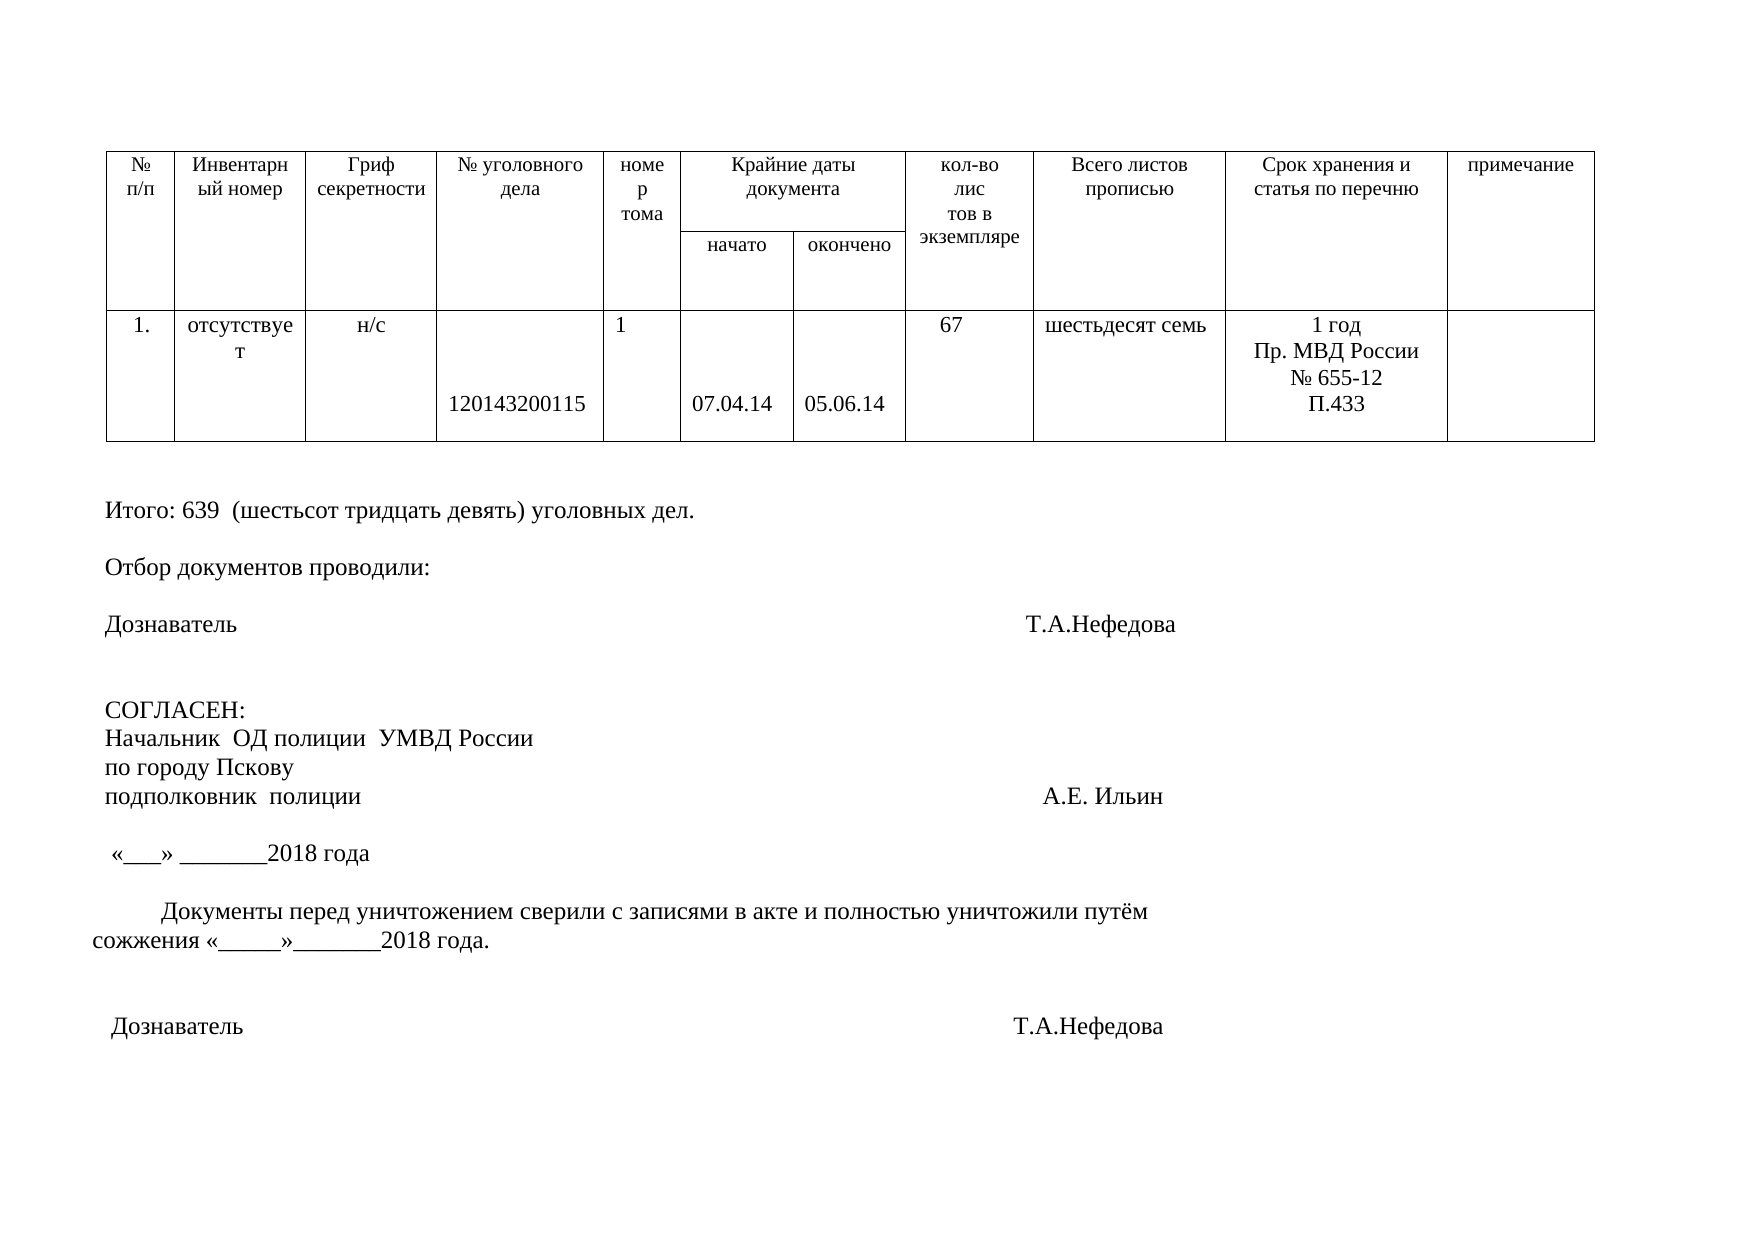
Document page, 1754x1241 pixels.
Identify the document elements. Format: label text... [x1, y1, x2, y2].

table_cell начато [681, 232, 793, 310]
table_cell 1 [604, 311, 680, 441]
table_cell 67 [906, 311, 1033, 441]
table_cell 07.04.14 [681, 311, 793, 441]
table_cell [107, 311, 174, 441]
text Итого: 639 (шестьсот тридцать девять) уголовных дел. [29, 495, 1636, 524]
table_cell шестьдесят семь [1034, 311, 1225, 441]
table_cell окончено [794, 232, 905, 310]
text сожжения «_____»_______2018 года. [29, 925, 1636, 953]
table_header Срок хранения и статья по перечню [1226, 152, 1447, 310]
table_header кол-во лис тов в экземпляре [906, 152, 1033, 310]
table_cell 05.06.14 [794, 311, 905, 441]
table_header примечание [1448, 152, 1594, 310]
table_header Инвентарный номер [175, 152, 305, 310]
table_cell н/с [306, 311, 436, 441]
text Начальник ОД полиции УМВД России [29, 723, 1636, 752]
text подполковник полиции А.Е. Ильин [29, 781, 1636, 810]
table_header Крайние даты документа [681, 152, 905, 231]
text по городу Пскову [29, 752, 1636, 781]
table_header номер тома [604, 152, 680, 310]
table_cell [1448, 311, 1594, 441]
text Отбор документов проводили: [29, 552, 1636, 581]
table_header Гриф секретности [306, 152, 436, 310]
table_cell отсутствует [175, 311, 305, 441]
table_header Всего листов прописью [1034, 152, 1225, 310]
text «___» _______2018 года [29, 838, 1636, 867]
table_cell 1 год Пр. МВД России № 655-12 П.433 [1226, 311, 1447, 441]
text Дознаватель Т.А.Нефедова [29, 1011, 1636, 1040]
text Документы перед уничтожением сверили с записями в акте и полностью уничтожили путём [29, 896, 1636, 925]
table_cell 120143200115 [437, 311, 603, 441]
table_header № уголовного дела [437, 152, 603, 310]
text СОГЛАСЕН: [29, 695, 1636, 723]
table_header № п/п [107, 152, 174, 310]
text Дознаватель Т.А.Нефедова [29, 609, 1636, 638]
